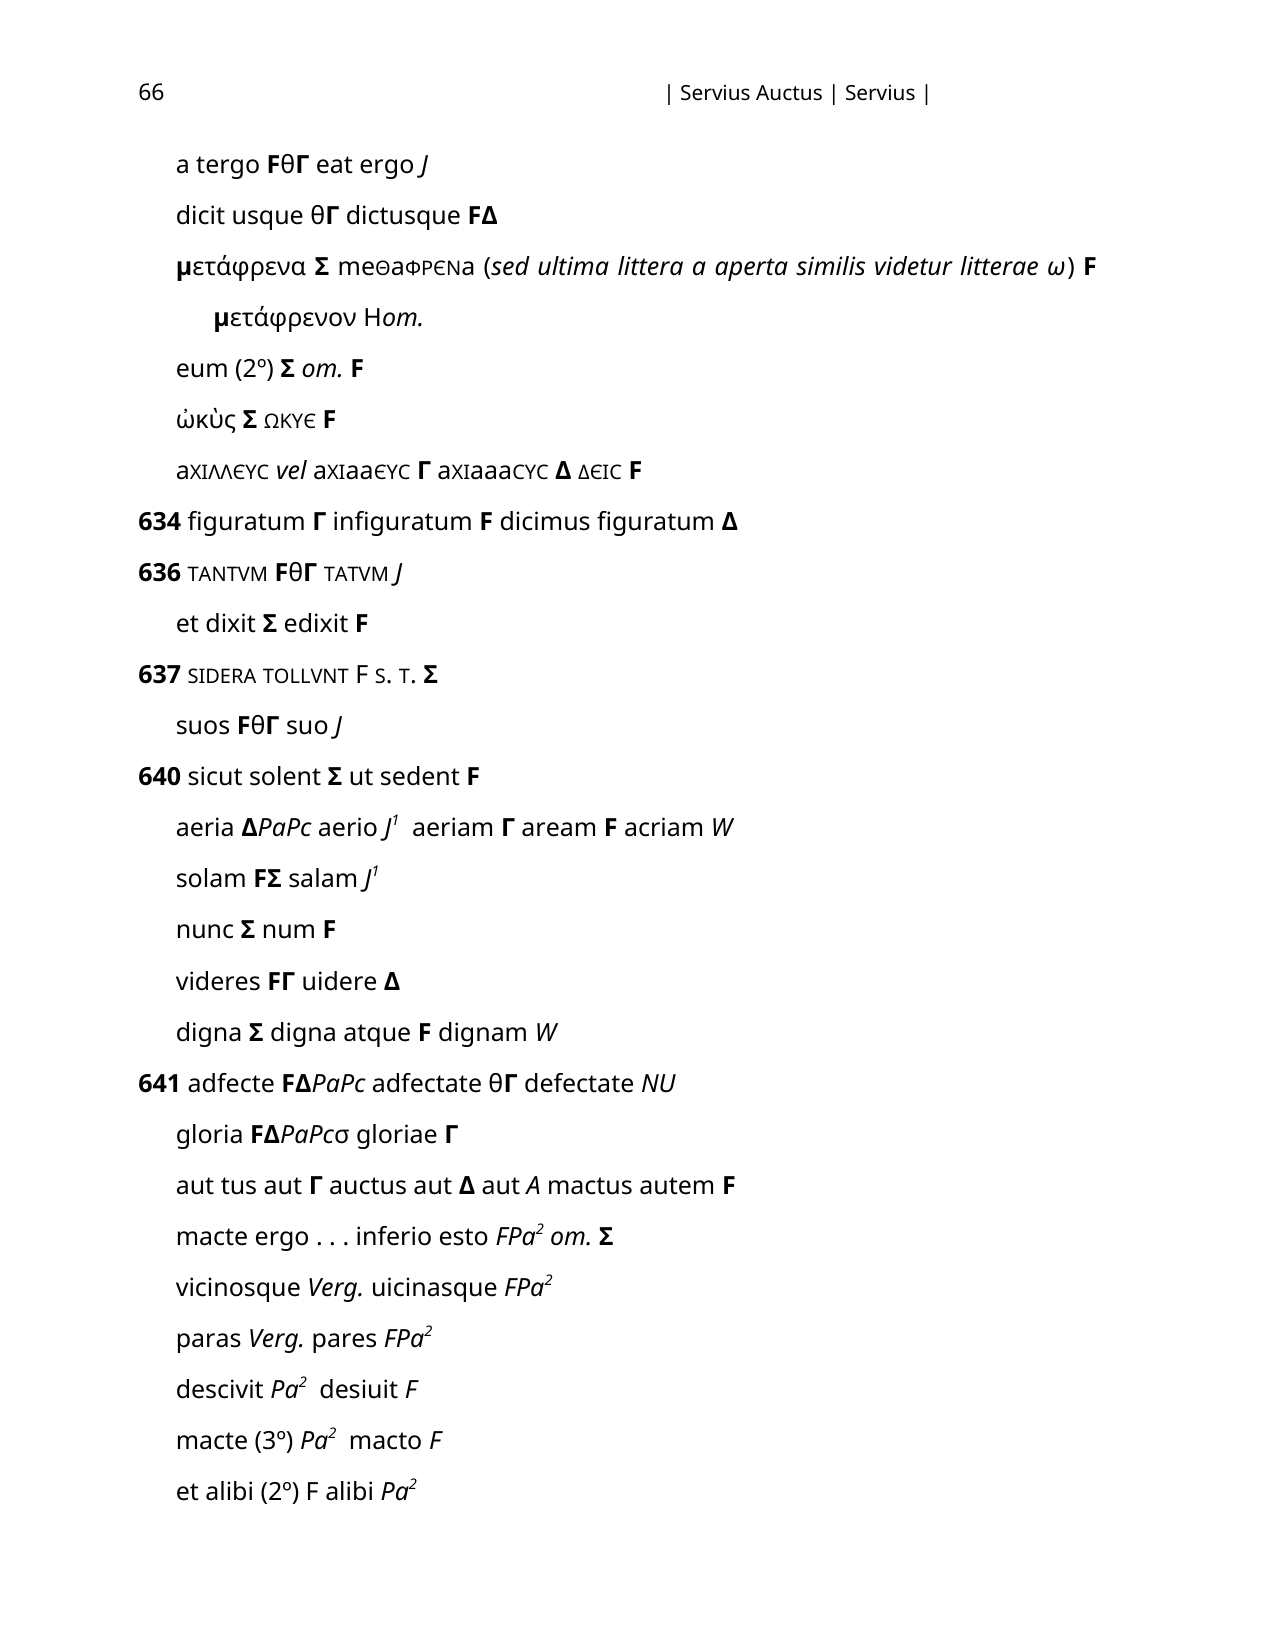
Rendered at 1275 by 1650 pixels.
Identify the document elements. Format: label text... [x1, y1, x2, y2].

text gloria FΔPaPcσ gloriae Γ [176, 1116, 1097, 1150]
text aut tus aut Γ auctus aut Δ aut A mactus autem F [176, 1167, 1097, 1201]
text et alibi (2º) F alibi Pa2 [176, 1473, 1097, 1508]
text 641 adfecte FΔPaPc adfectate θΓ defectate NU [138, 1065, 1097, 1099]
text μετάφρενα Σ meθaφρⲉνa (sed ultima littera a aperta similis videtur litterae ω) F μετάφρενον Hom. [176, 248, 1097, 334]
text digna Σ digna atque F dignam W [176, 1014, 1097, 1048]
text suos FθΓ suo J [176, 708, 1097, 742]
text paras Verg. pares FPa2 [176, 1320, 1097, 1354]
text 640 sicut solent Σ ut sedent F [138, 759, 1097, 793]
text aeria ΔPaPc aerio J1 aeriam Γ aream F acriam W [176, 810, 1097, 844]
text nunc Σ num F [176, 912, 1097, 946]
text dicit usque θΓ dictusque FΔ [176, 197, 1097, 232]
text descivit Pa2 desiuit F [176, 1371, 1097, 1406]
text a tergo FθΓ eat ergo J [176, 146, 1097, 181]
text eum (2º) Σ om. F [176, 351, 1097, 385]
text ὠκὺς Σ ωkyⲉ F [176, 402, 1097, 436]
text 636 tantvm FθΓ tatvm J [138, 555, 1097, 589]
text solam FΣ salam J1 [176, 861, 1097, 895]
text videres FΓ uidere Δ [176, 963, 1097, 997]
text axiλλⲉyc vel axiaaⲉyc Γ axiaaacyc Δ δⲉιc F [176, 453, 1097, 487]
text macte (3º) Pa2 macto F [176, 1422, 1097, 1457]
text et dixit Σ edixit F [176, 606, 1097, 640]
text vicinosque Verg. uicinasque FPa2 [176, 1269, 1097, 1303]
text 634 figuratum Γ infiguratum F dicimus figuratum Δ [138, 504, 1097, 538]
text macte ergo . . . inferio esto FPa2 om. Σ [176, 1218, 1097, 1252]
text 637 sidera tollvnt F s. t. Σ [138, 657, 1097, 691]
